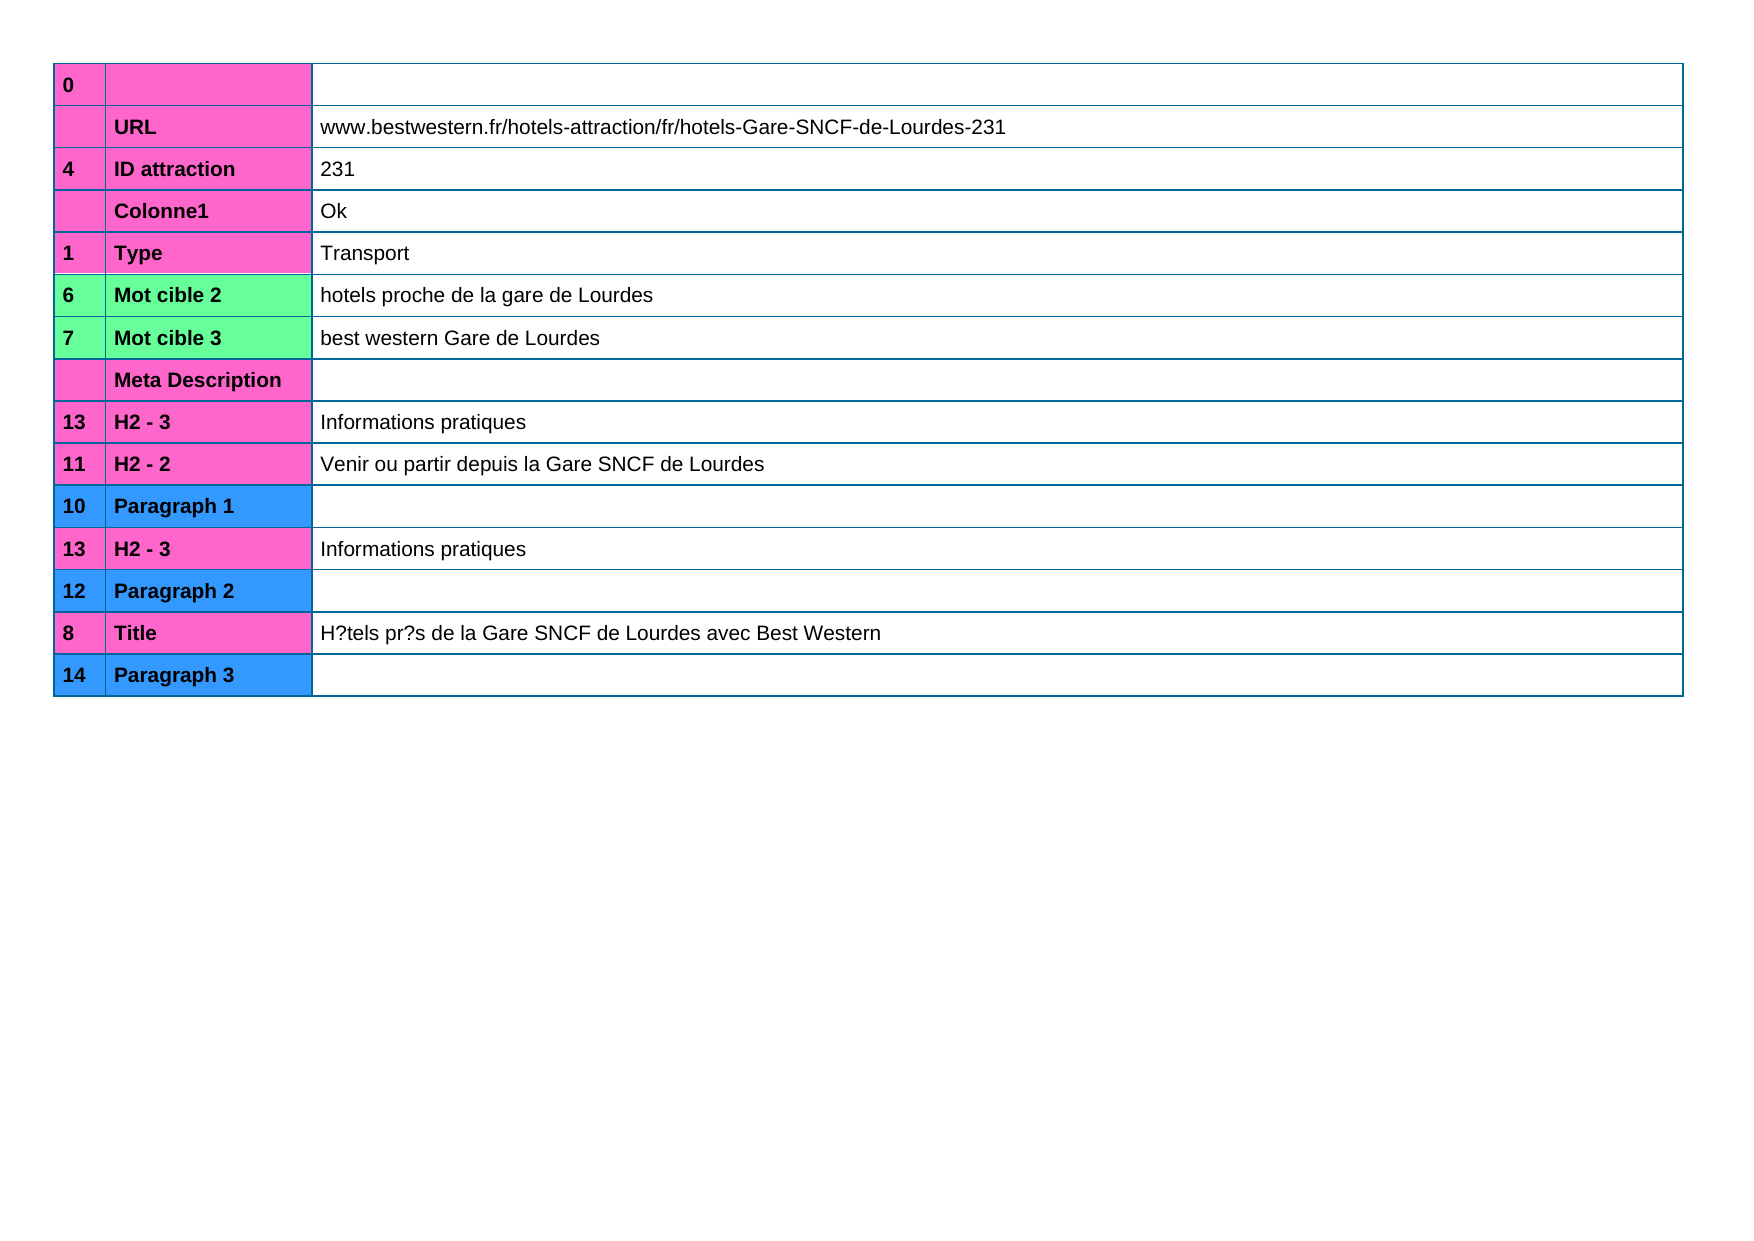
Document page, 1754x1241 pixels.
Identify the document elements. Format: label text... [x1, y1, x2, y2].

table_cell 11 [55, 444, 105, 484]
table_cell hotels proche de la gare de Lourdes [313, 275, 1682, 316]
table_cell 4 [55, 148, 105, 189]
table_cell Type [106, 233, 311, 273]
table_cell H2 - 3 [106, 402, 311, 442]
table_cell Informations pratiques [313, 528, 1682, 569]
table_cell URL [106, 106, 311, 147]
table_cell www.bestwestern.fr/hotels-attraction/fr/hotels-Gare-SNCF-de-Lourdes-231 [313, 106, 1682, 147]
table_cell Colonne1 [106, 191, 311, 231]
table_cell Mot cible 2 [106, 275, 311, 316]
table_cell Transport [313, 233, 1682, 273]
table_cell ID attraction [106, 148, 311, 189]
table_cell 13 [55, 528, 105, 569]
table_cell best western Gare de Lourdes [313, 317, 1682, 358]
table_header 0 [55, 64, 105, 105]
table_cell Mot cible 3 [106, 317, 311, 358]
table_cell H2 - 3 [106, 528, 311, 569]
table_cell [55, 360, 105, 400]
table_cell Paragraph 3 [106, 655, 311, 695]
table_cell [55, 191, 105, 231]
table_cell 6 [55, 275, 105, 316]
table_cell [313, 655, 1682, 695]
table_cell 14 [55, 655, 105, 695]
table_cell Venir ou partir depuis la Gare SNCF de Lourdes [313, 444, 1682, 484]
table_cell Meta Description [106, 360, 311, 400]
table_cell [313, 360, 1682, 400]
table_cell Ok [313, 191, 1682, 231]
table_cell Informations pratiques [313, 402, 1682, 442]
table_header [106, 64, 311, 105]
table_cell H?tels pr?s de la Gare SNCF de Lourdes avec Best Western [313, 613, 1682, 653]
table_cell Paragraph 2 [106, 570, 311, 611]
table_cell Paragraph 1 [106, 486, 311, 527]
table_cell 231 [313, 148, 1682, 189]
table_cell 12 [55, 570, 105, 611]
table_cell [55, 106, 105, 147]
table_cell 10 [55, 486, 105, 527]
table_cell 13 [55, 402, 105, 442]
table_cell 1 [55, 233, 105, 273]
table_cell [313, 486, 1682, 527]
table_cell [313, 570, 1682, 611]
table_cell 7 [55, 317, 105, 358]
table_cell Title [106, 613, 311, 653]
table_cell H2 - 2 [106, 444, 311, 484]
table_cell 8 [55, 613, 105, 653]
table_header [313, 64, 1682, 105]
